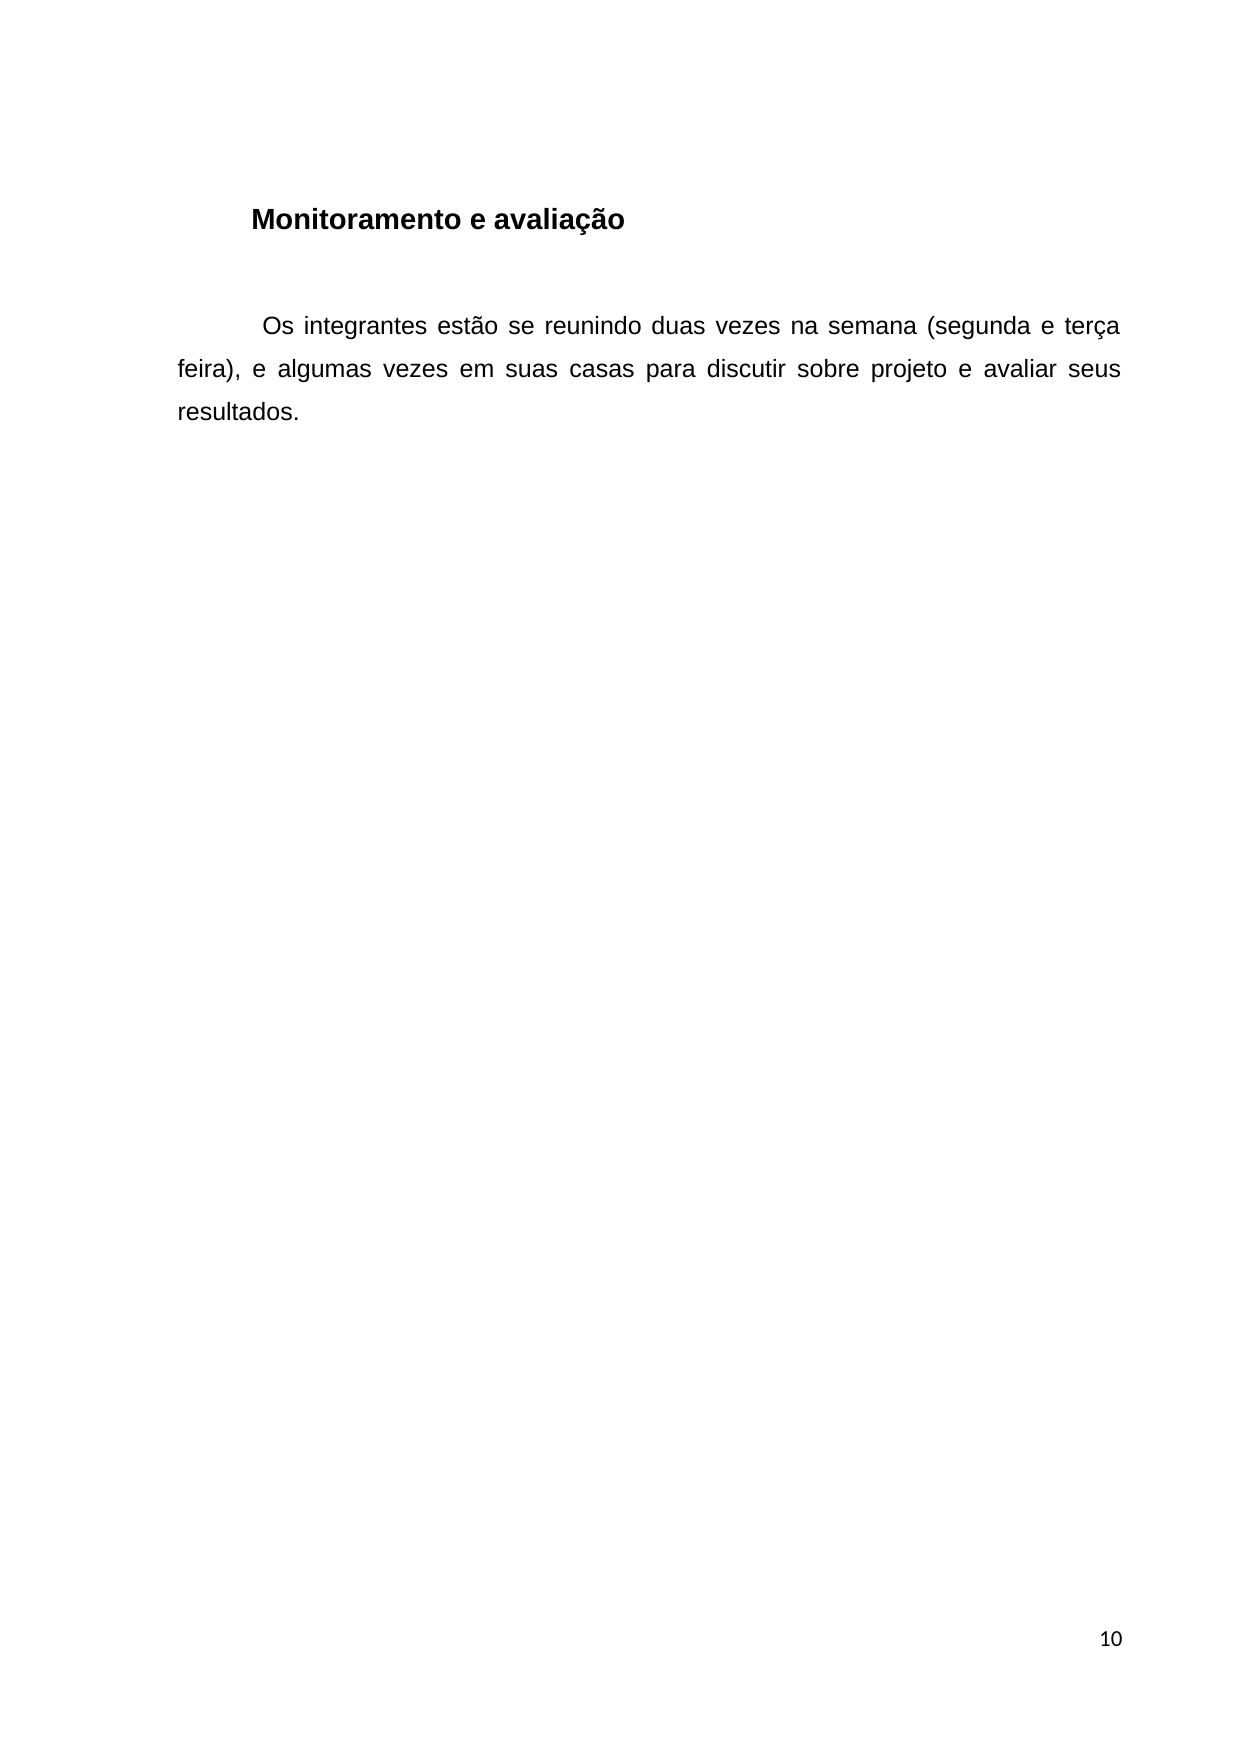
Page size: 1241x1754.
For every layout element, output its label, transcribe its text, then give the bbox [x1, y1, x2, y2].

text Os integrantes estão se reunindo duas vezes na semana (segunda e terça feira), e algumas vezes em suas casas para discutir sobre projeto e avaliar seus resultados. [177, 311, 1122, 426]
subtitle Monitoramento e avaliação [177, 202, 1122, 236]
